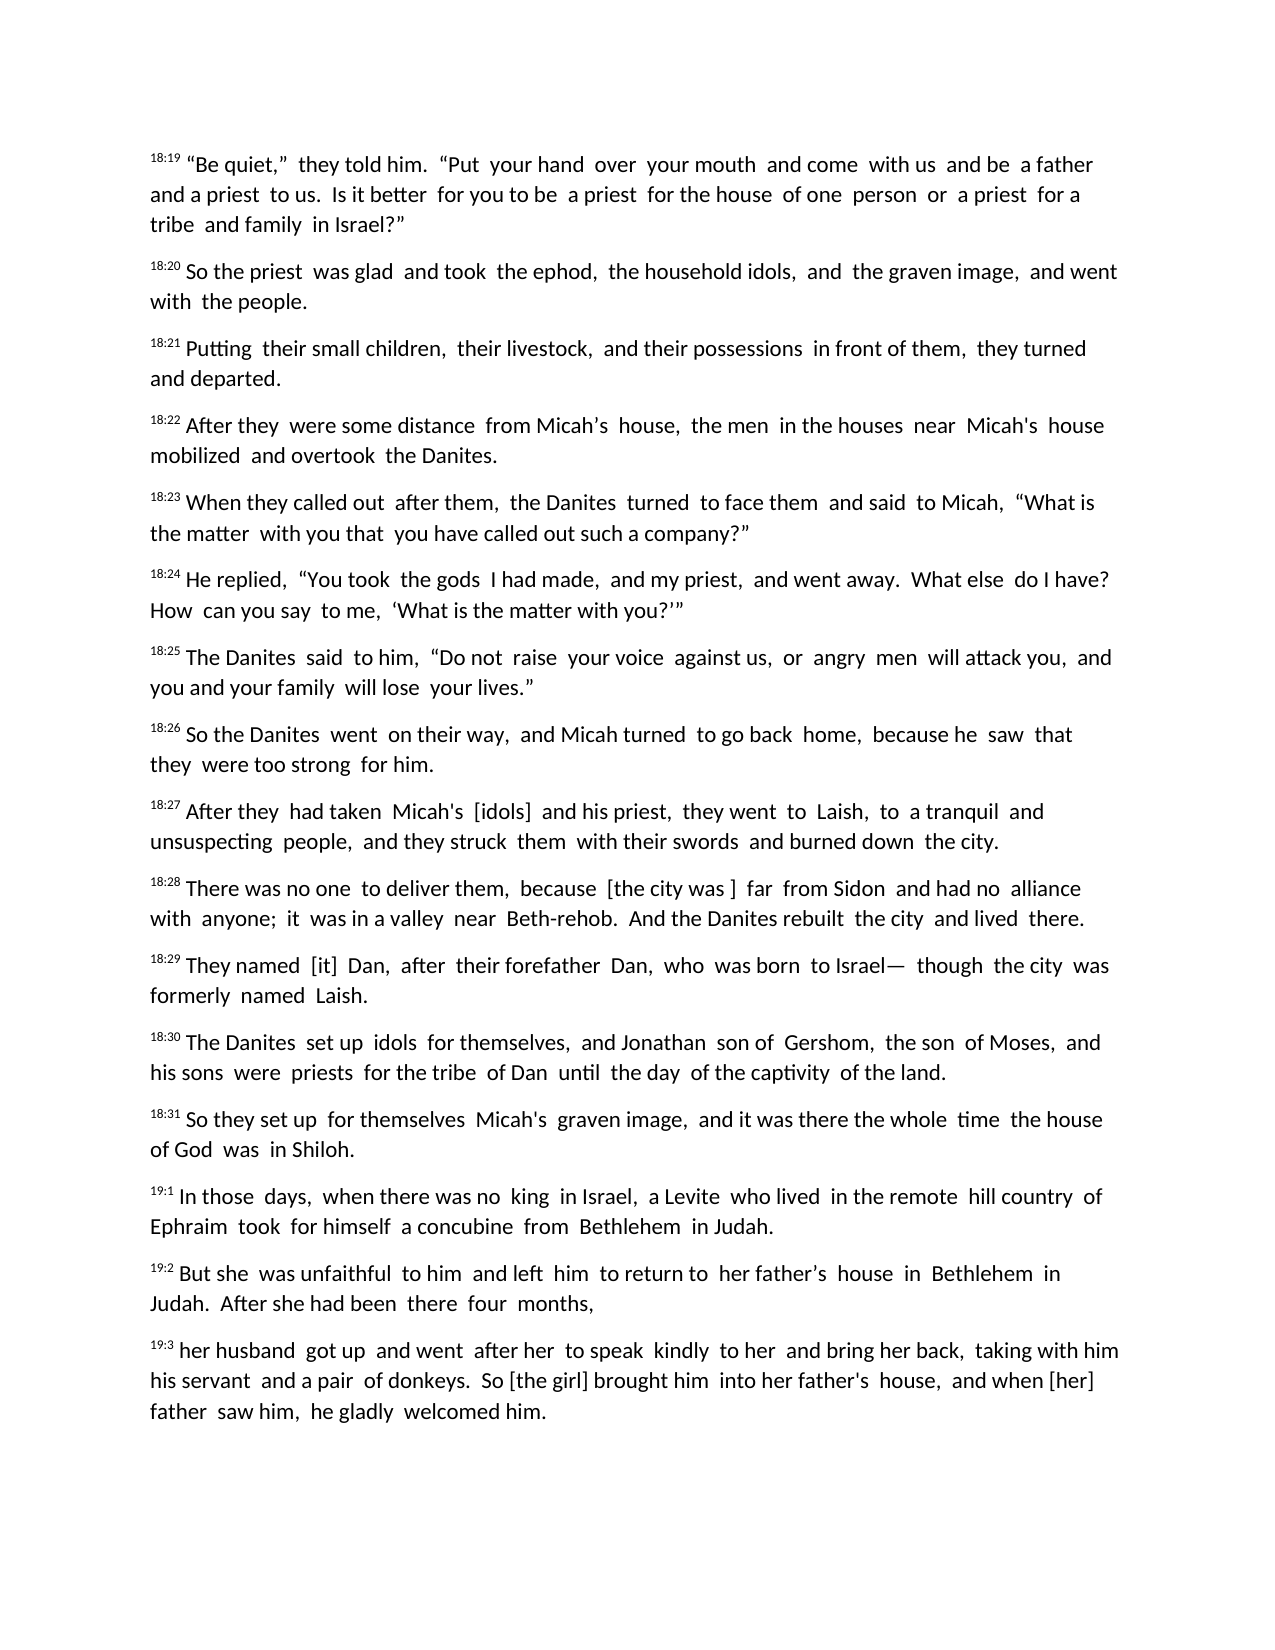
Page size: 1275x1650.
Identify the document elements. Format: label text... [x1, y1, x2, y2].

text 18:26 So the Danites went on their way, and Micah turned to go back home, because he saw that they were too strong for him. [150, 720, 1125, 778]
text 18:25 The Danites said to him, “Do not raise your voice against us, or angry men will attack you, and you and your family will lose your lives.” [150, 643, 1125, 701]
text 18:22 After they were some distance from Micah’s house, the men in the houses near Micah's house mobilized and overtook the Danites. [150, 411, 1125, 470]
text 18:29 They named [it] Dan, after their forefather Dan, who was born to Israel— though the city was formerly named Laish. [150, 951, 1125, 1009]
text 18:28 There was no one to deliver them, because [the city was ] far from Sidon and had no alliance with anyone; it was in a valley near Beth-rehob. And the Danites rebuilt the city and lived there. [150, 874, 1125, 932]
text 19:3 her husband got up and went after her to speak kindly to her and bring her back, taking with him his servant and a pair of donkeys. So [the girl] brought him into her father's house, and when [her] father saw him, he gladly welcomed him. [150, 1336, 1125, 1425]
text 18:24 He replied, “You took the gods I had made, and my priest, and went away. What else do I have? How can you say to me, ‘What is the matter with you?’” [150, 566, 1125, 624]
text 18:20 So the priest was glad and took the ephod, the household idols, and the graven image, and went with the people. [150, 257, 1125, 316]
text 18:23 When they called out after them, the Danites turned to face them and said to Micah, “What is the matter with you that you have called out such a company?” [150, 488, 1125, 547]
text 18:21 Putting their small children, their livestock, and their possessions in front of them, they turned and departed. [150, 334, 1125, 393]
text 18:27 After they had taken Micah's [idols] and his priest, they went to Laish, to a tranquil and unsuspecting people, and they struck them with their swords and burned down the city. [150, 797, 1125, 855]
text 19:2 But she was unfaithful to him and left him to return to her father’s house in Bethlehem in Judah. After she had been there four months, [150, 1259, 1125, 1318]
text 19:1 In those days, when there was no king in Israel, a Levite who lived in the remote hill country of Ephraim took for himself a concubine from Bethlehem in Judah. [150, 1182, 1125, 1241]
text 18:31 So they set up for themselves Micah's graven image, and it was there the whole time the house of God was in Shiloh. [150, 1105, 1125, 1163]
text 18:30 The Danites set up idols for themselves, and Jonathan son of Gershom, the son of Moses, and his sons were priests for the tribe of Dan until the day of the captivity of the land. [150, 1028, 1125, 1086]
text 18:19 “Be quiet,” they told him. “Put your hand over your mouth and come with us and be a father and a priest to us. Is it better for you to be a priest for the house of one person or a priest for a tribe and family in Israel?” [150, 150, 1125, 238]
